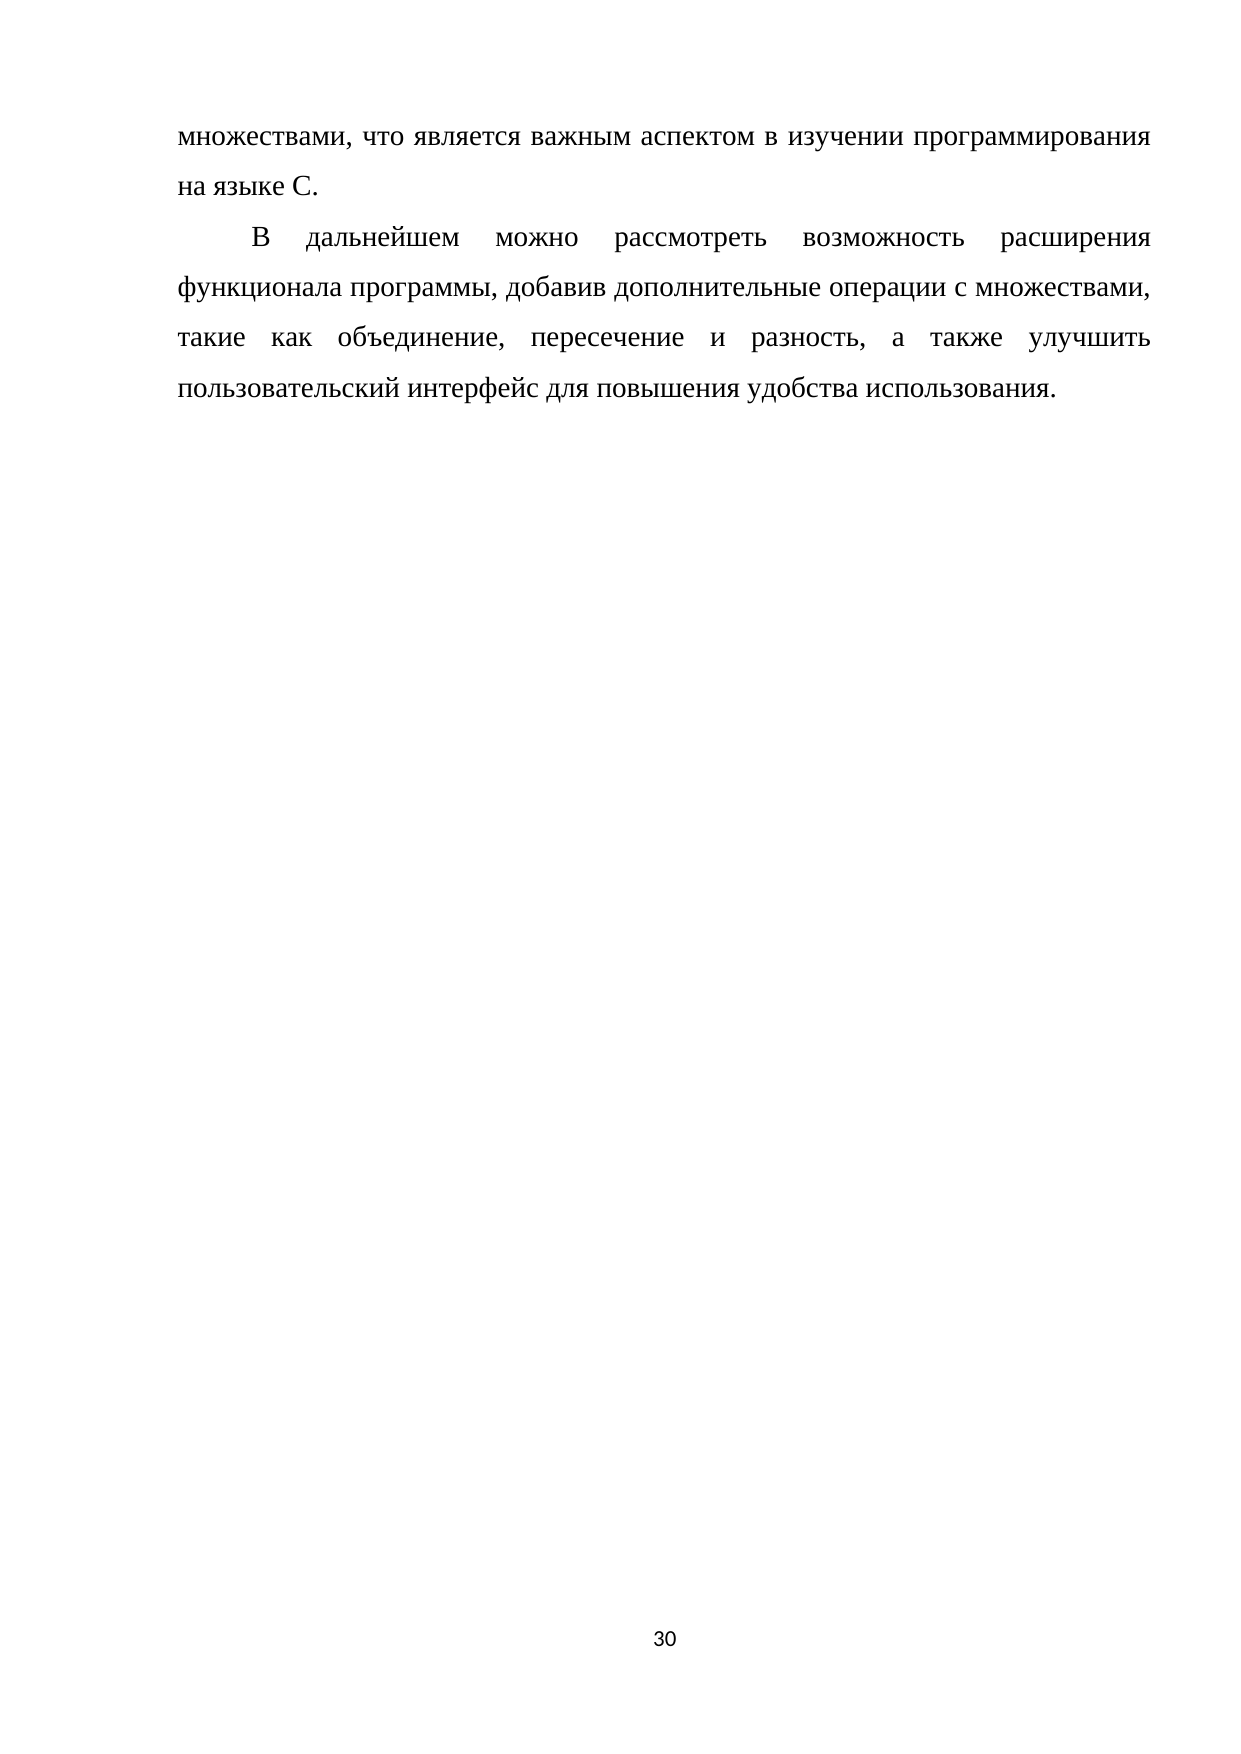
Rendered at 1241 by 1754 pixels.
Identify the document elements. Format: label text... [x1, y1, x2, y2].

text В дальнейшем можно рассмотреть возможность расширения функционала программы, добавив дополнительные операции с множествами, такие как объединение, пересечение и разность, а также улучшить пользовательский интерфейс для повышения удобства использования. [177, 219, 1152, 403]
